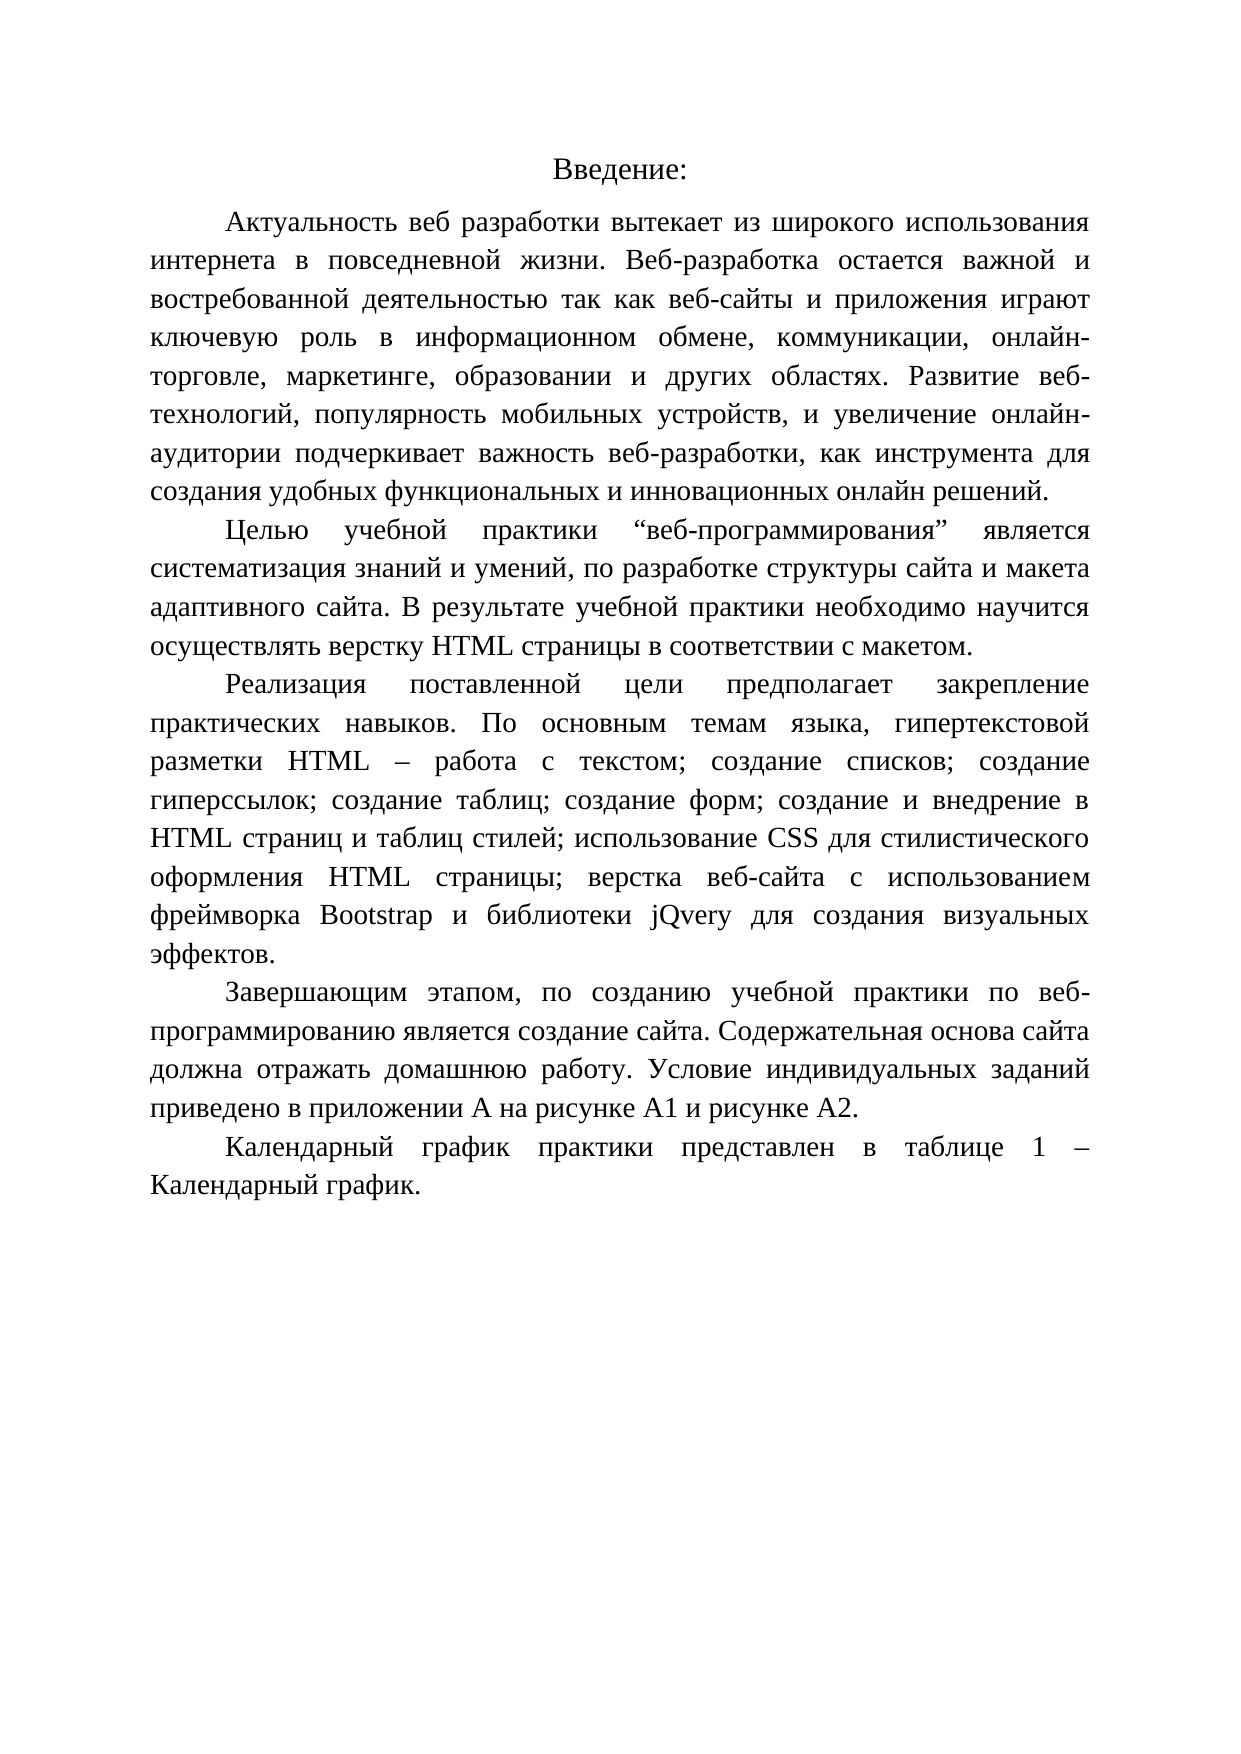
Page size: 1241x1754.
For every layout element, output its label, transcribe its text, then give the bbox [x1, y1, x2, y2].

subtitle Введение: [150, 150, 1090, 186]
text Актуальность веб разработки вытекает из широкого использования интернета в повседневной жизни. Веб-разработка остается важной и востребованной деятельностью так как веб-сайты и приложения играют ключевую роль в информационном обмене, коммуникации, онлайн-торговле, маркетинге, образовании и других областях. Развитие веб-технологий, популярность мобильных устройств, и увеличение онлайн- аудитории подчеркивает важность веб-разработки, как инструмента для создания удобных функциональных и инновационных онлайн решений. [150, 204, 1090, 507]
text Целью учебной практики “веб-программирования” является систематизация знаний и умений, по разработке структуры сайта и макета адаптивного сайта. В результате учебной практики необходимо научится осуществлять верстку HTML страницы в соответствии с макетом. [150, 512, 1090, 661]
text Завершающим этапом, по созданию учебной практики по веб- программированию является создание сайта. Содержательная основа сайта должна отражать домашнюю работу. Условие индивидуальных заданий приведено в приложении А на рисунке А1 и рисунке А2. [150, 974, 1090, 1124]
text Реализация поставленной цели предполагает закрепление практических навыков. По основным темам языка, гипертекстовой разметки HTML – работа с текстом; создание списков; создание гиперссылок; создание таблиц; создание форм; создание и внедрение в HTML страниц и таблиц стилей; использование CSS для стилистического оформления HTML страницы; верстка веб-сайта с использованием фреймворка Bootstrap и библиотеки jQvery для создания визуальных эффектов. [150, 666, 1090, 969]
text Календарный график практики представлен в таблице 1 – Календарный график. [150, 1129, 1090, 1201]
